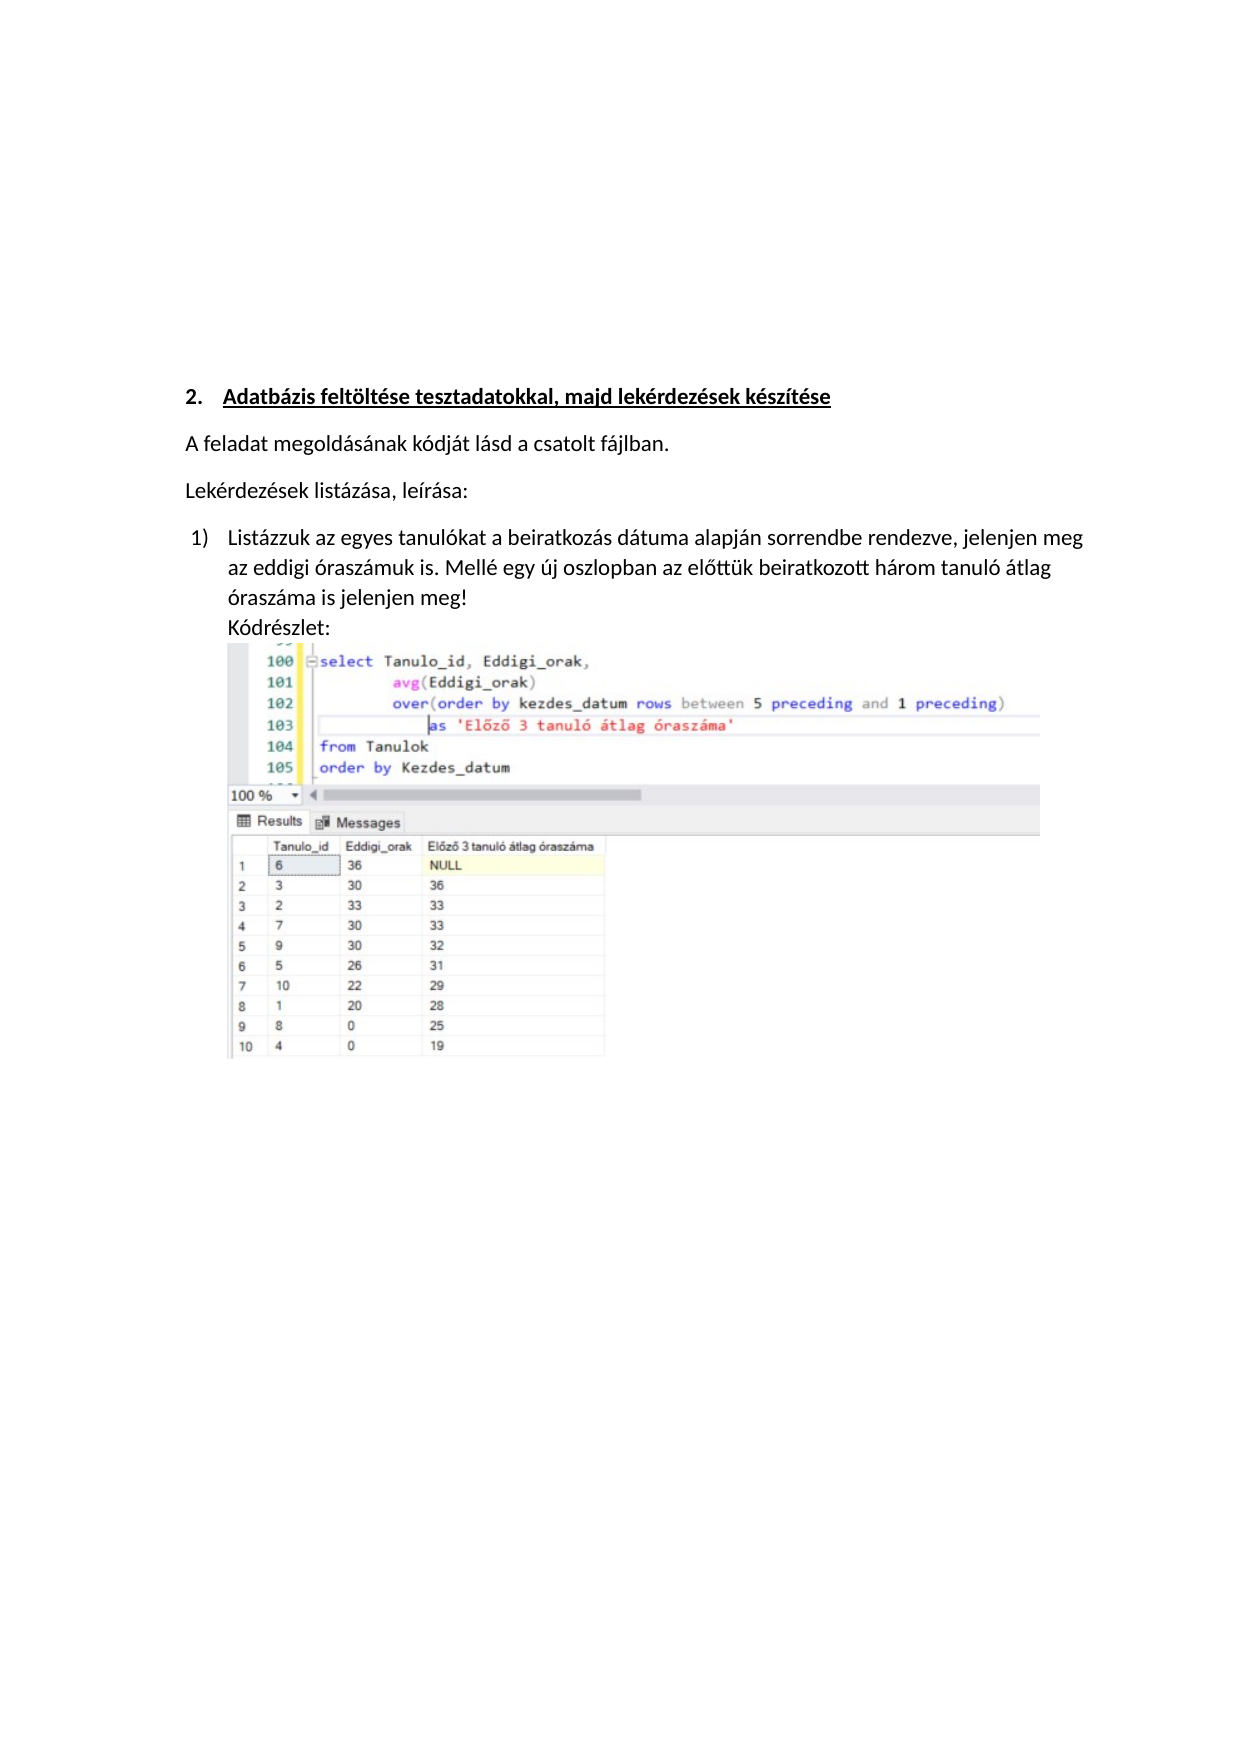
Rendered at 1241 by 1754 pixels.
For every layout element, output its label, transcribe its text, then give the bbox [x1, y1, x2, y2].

list Adatbázis feltöltése tesztadatokkal, majd lekérdezések készítése [185, 382, 1093, 410]
list Listázzuk az egyes tanulókat a beiratkozás dátuma alapján sorrendbe rendezve, jelenjen meg az eddigi óraszámuk is. Mellé egy új oszlopban az előttük beiratkozott három tanuló átlag óraszáma is jelenjen meg! [190, 523, 1093, 611]
text A feladat megoldásának kódját lásd a csatolt fájlban. [185, 429, 1093, 457]
text Lekérdezések listázása, leírása: [185, 476, 1093, 504]
picture [227, 643, 1040, 1059]
list Kódrészlet: [228, 613, 1093, 641]
